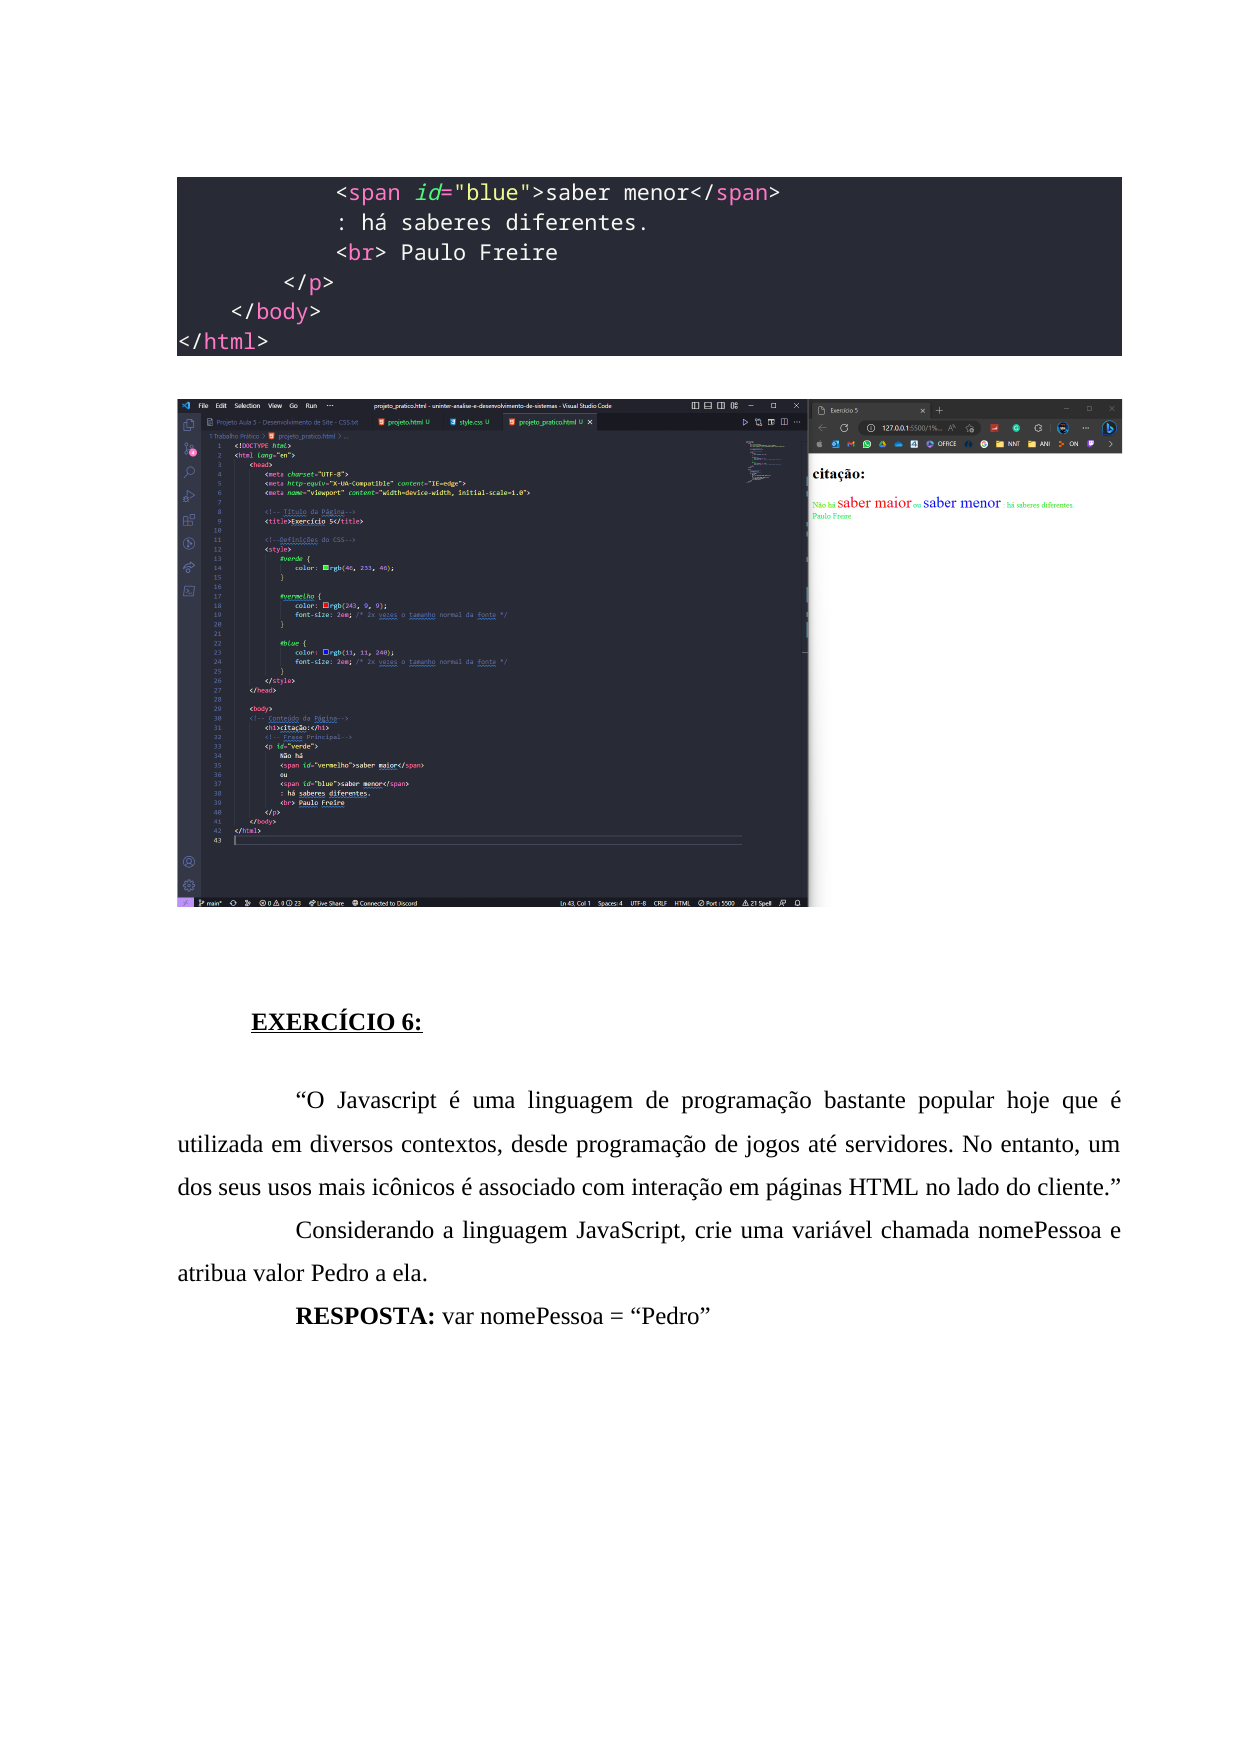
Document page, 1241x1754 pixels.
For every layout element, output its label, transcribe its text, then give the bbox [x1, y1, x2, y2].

text </body> [177, 296, 1122, 326]
text “O Javascript é uma linguagem de programação bastante popular hoje que é utilizada em diversos contextos, desde programação de jogos até servidores. No entanto, um dos seus usos mais icônicos é associado com interação em páginas HTML no lado do cliente.” [177, 1086, 1122, 1201]
subtitle EXERCÍCIO 6: [177, 1007, 1122, 1036]
text <br> Paulo Freire [177, 237, 1122, 267]
text RESPOSTA: var nomePessoa = “Pedro” [177, 1301, 1122, 1330]
text <span id="blue">saber menor</span> [177, 177, 1122, 207]
text </p> [177, 267, 1122, 296]
text : há saberes diferentes. [177, 207, 1122, 237]
text </html> [177, 326, 1122, 356]
text Considerando a linguagem JavaScript, crie uma variável chamada nomePessoa e atribua valor Pedro a ela. [177, 1215, 1122, 1287]
picture [177, 399, 1123, 907]
